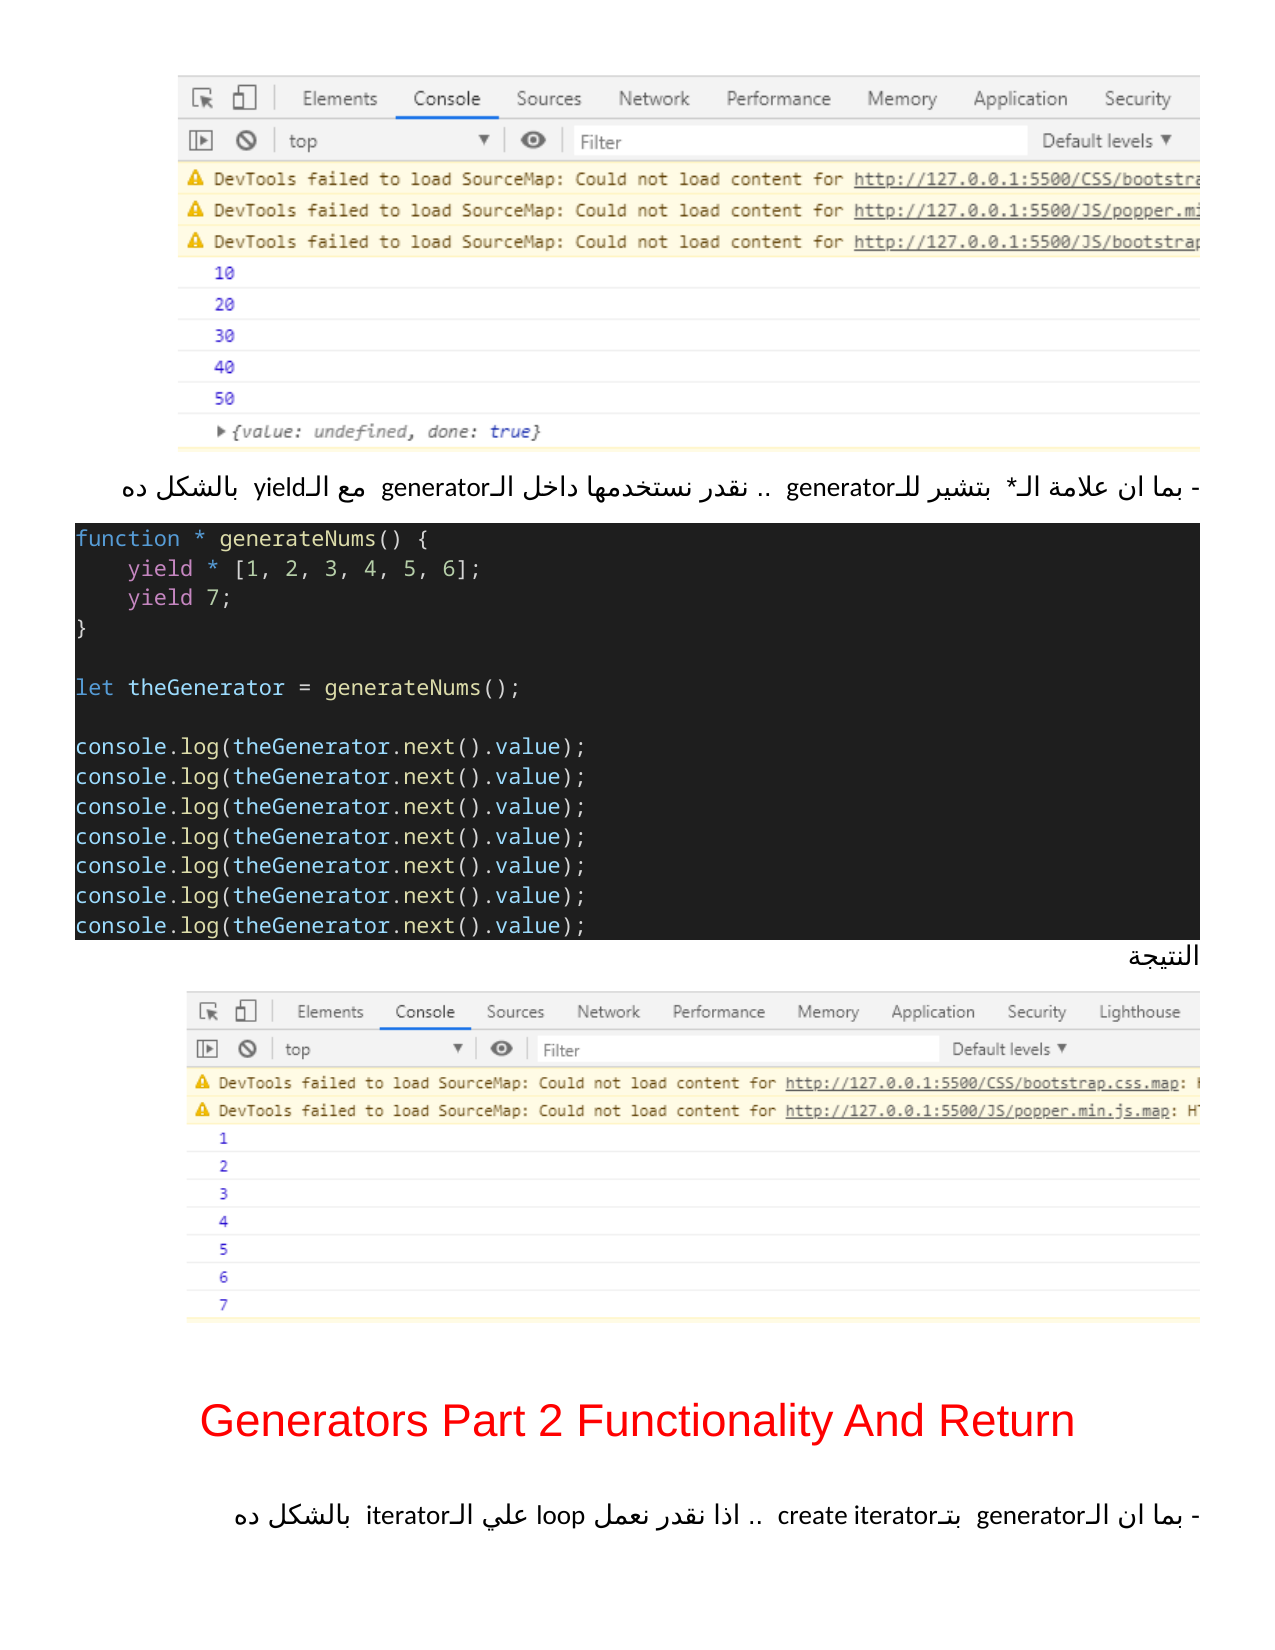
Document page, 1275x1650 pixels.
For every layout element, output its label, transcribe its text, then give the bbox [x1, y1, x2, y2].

text console.log(theGenerator.next().value); [75, 821, 1200, 850]
text النتيجة [75, 940, 1200, 971]
text yield * [1, 2, 3, 4, 5, 6]; [75, 552, 1200, 582]
text - بما ان الـgenerator بتـcreate iterator .. اذا نقدر نعمل loop علي الـiterator بالشكل ده [75, 1498, 1200, 1532]
text console.log(theGenerator.next().value); [75, 761, 1200, 791]
text let theGenerator = generateNums(); [75, 672, 1200, 701]
text console.log(theGenerator.next().value); [75, 791, 1200, 821]
picture [186, 990, 1200, 1323]
text - بما ان علامة الـ* بتشير للـgenerator .. نقدر نستخدمها داخل الـgenerator مع الـyield بالشكل ده [75, 470, 1200, 503]
text console.log(theGenerator.next().value); [75, 910, 1200, 940]
text console.log(theGenerator.next().value); [75, 850, 1200, 880]
text console.log(theGenerator.next().value); [75, 880, 1200, 910]
text } [75, 612, 1200, 642]
text Generators Part 2 Functionality And Return [75, 1393, 1200, 1446]
picture [177, 75, 1200, 452]
text yield 7; [75, 582, 1200, 612]
text function * generateNums() { [75, 523, 1200, 552]
text console.log(theGenerator.next().value); [75, 731, 1200, 761]
